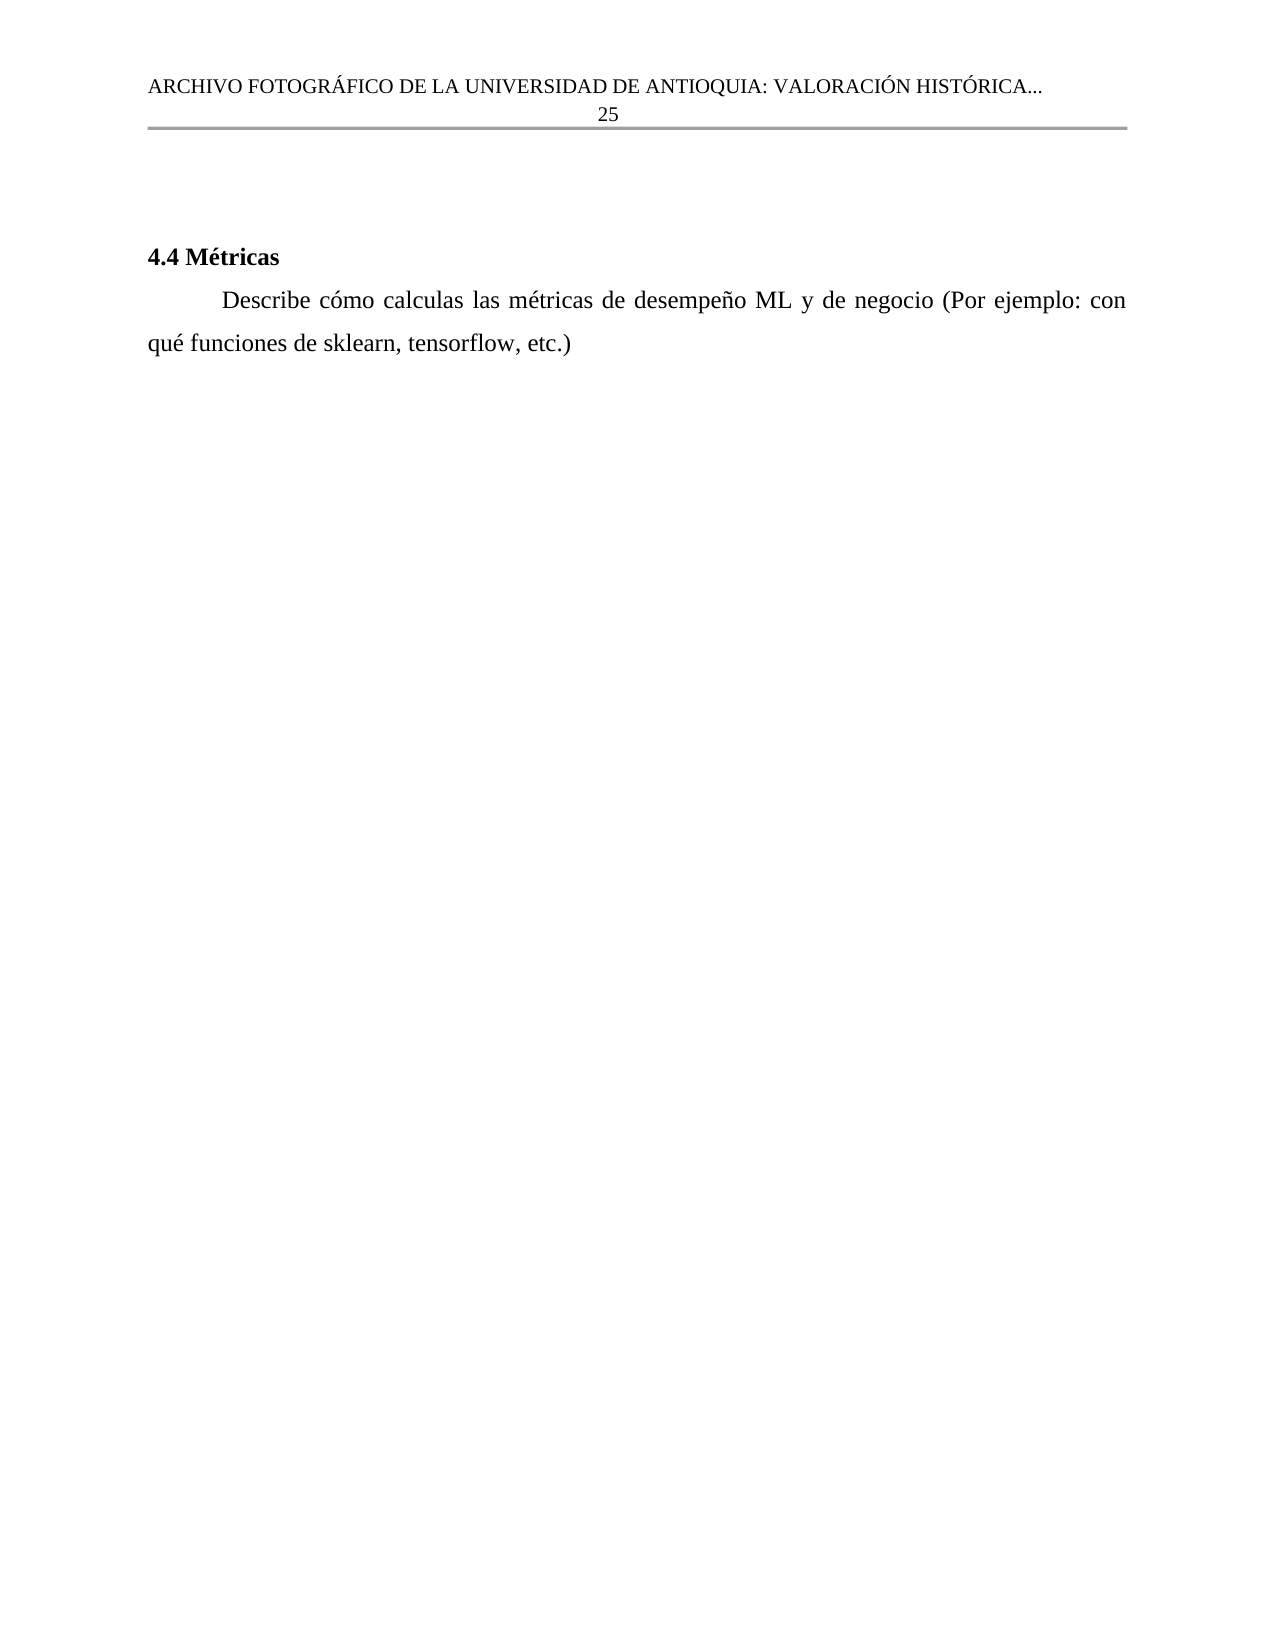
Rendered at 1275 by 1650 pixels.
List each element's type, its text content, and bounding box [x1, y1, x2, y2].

text Describe cómo calculas las métricas de desempeño ML y de negocio (Por ejemplo: con qué funciones de sklearn, tensorflow, etc.) [148, 285, 1127, 357]
subtitle 4.4 Métricas [148, 242, 1127, 270]
